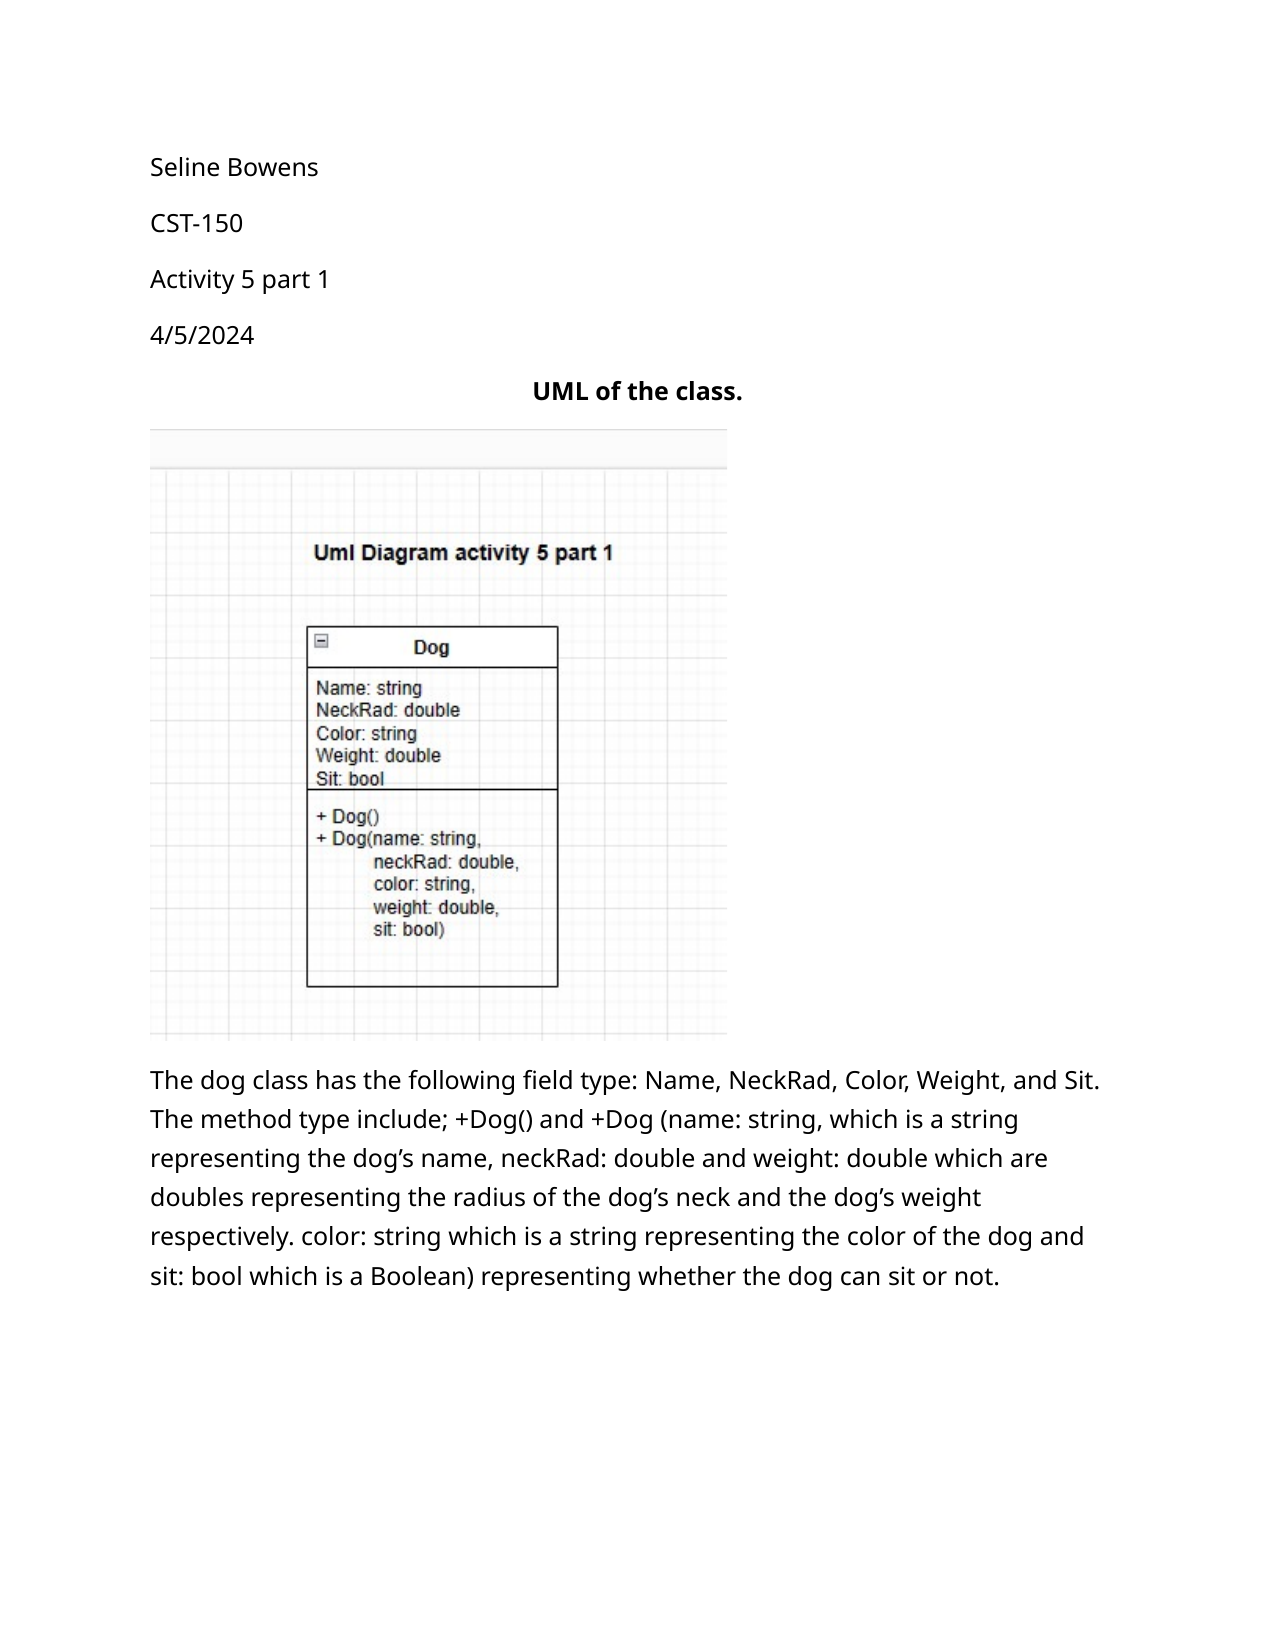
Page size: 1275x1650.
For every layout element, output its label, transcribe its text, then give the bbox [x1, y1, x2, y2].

text CST-150 [150, 206, 1125, 240]
text Activity 5 part 1 [150, 262, 1125, 296]
text 4/5/2024 [150, 317, 1125, 352]
picture [150, 429, 728, 1041]
text Seline Bowens [150, 150, 1125, 184]
text The dog class has the following field type: Name, NeckRad, Color, Weight, and Sit. The method type include; +Dog() and +Dog (name: string, which is a string representing the dog’s name, neckRad: double and weight: double which are doubles representing the radius of the dog’s neck and the dog’s weight respectively. color: string which is a string representing the color of the dog and sit: bool which is a Boolean) representing whether the dog can sit or not. [150, 1062, 1125, 1292]
text UML of the class. [150, 373, 1125, 407]
